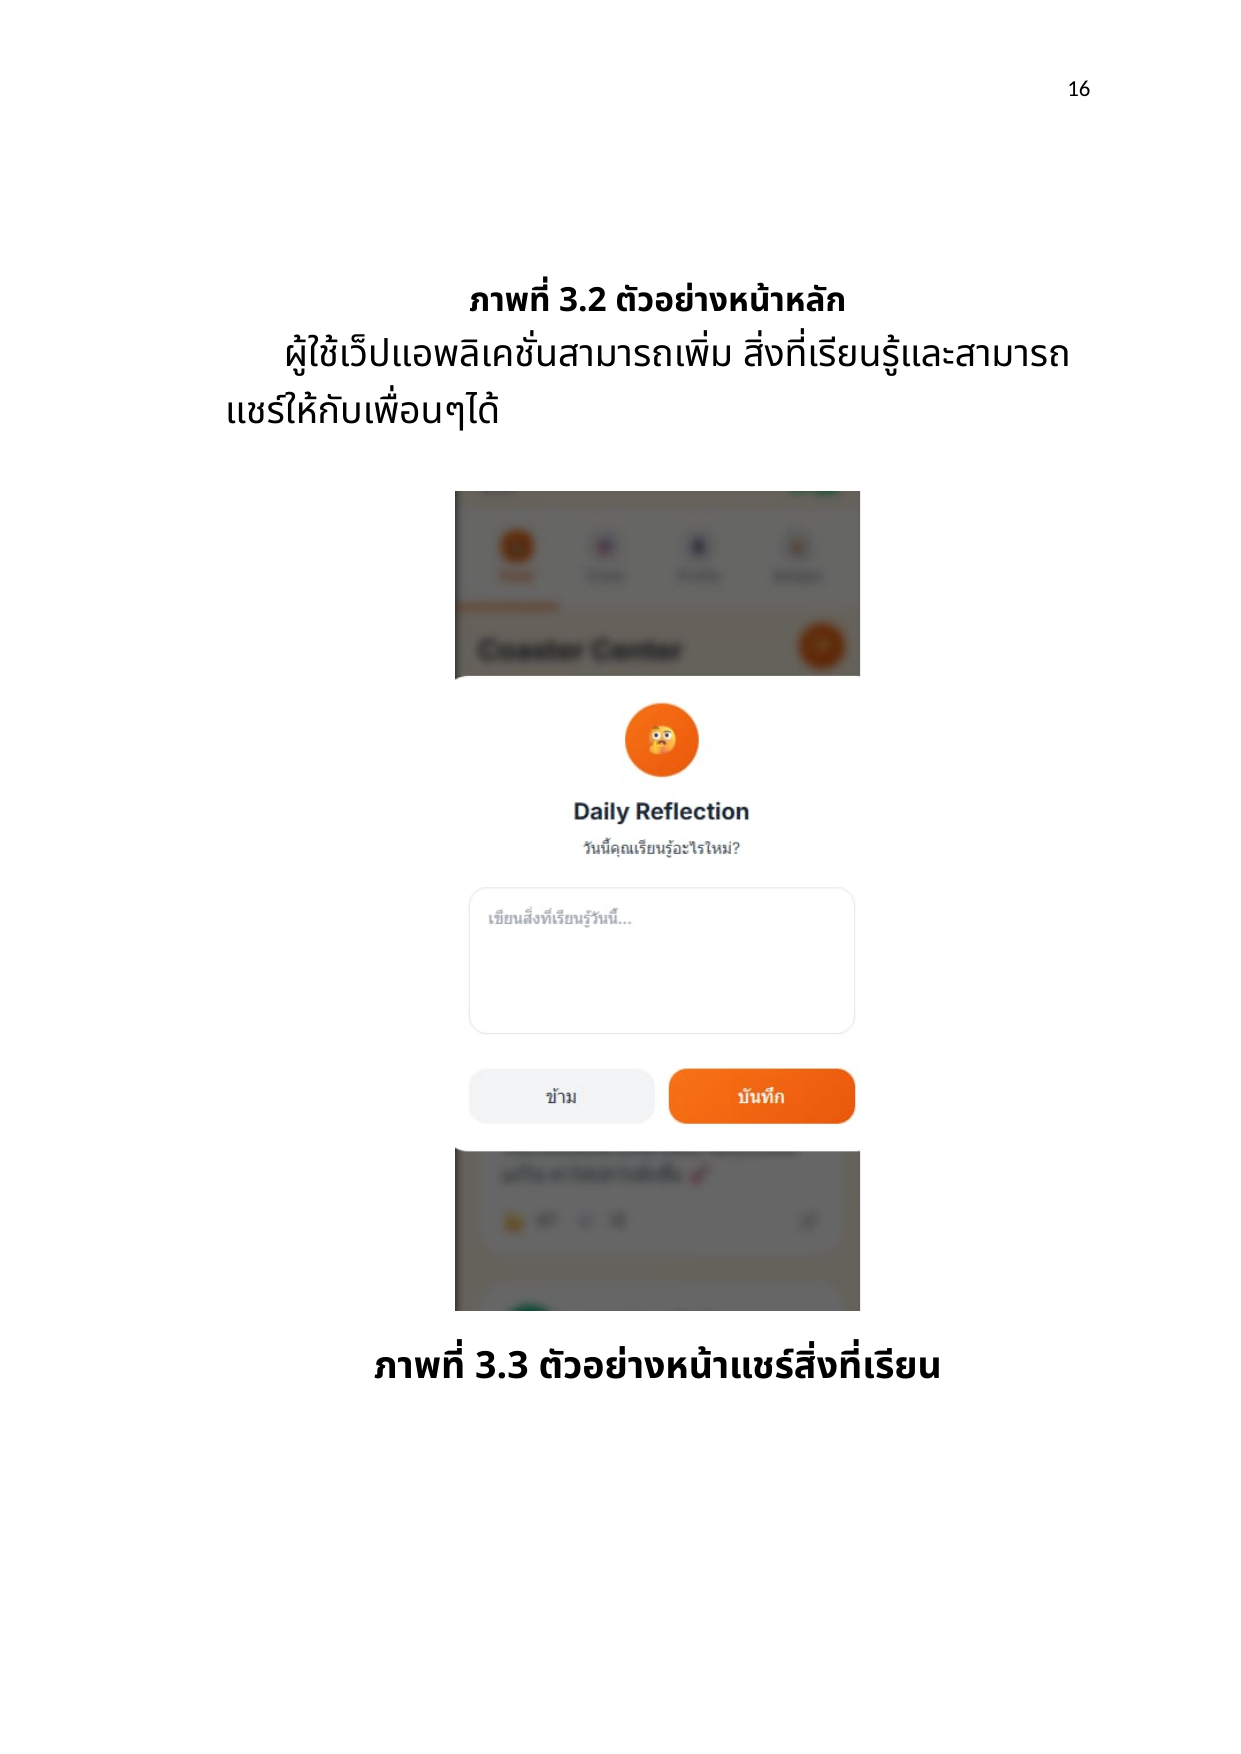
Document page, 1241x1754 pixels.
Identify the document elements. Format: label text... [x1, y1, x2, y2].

picture [455, 491, 861, 1311]
text ผู้ใช้เว็ปแอพลิเคชั่นสามารถเพิ่ม สิ่งที่เรียนรู้และสามารถแชร์ให้กับเพื่อนๆได้ [225, 327, 1090, 440]
text ภาพที่ 3.2 ตัวอย่างหน้าหลัก [225, 276, 1090, 327]
text ภาพที่ 3.3 ตัวอย่างหน้าแชร์สิ่งที่เรียน [225, 1338, 1090, 1395]
